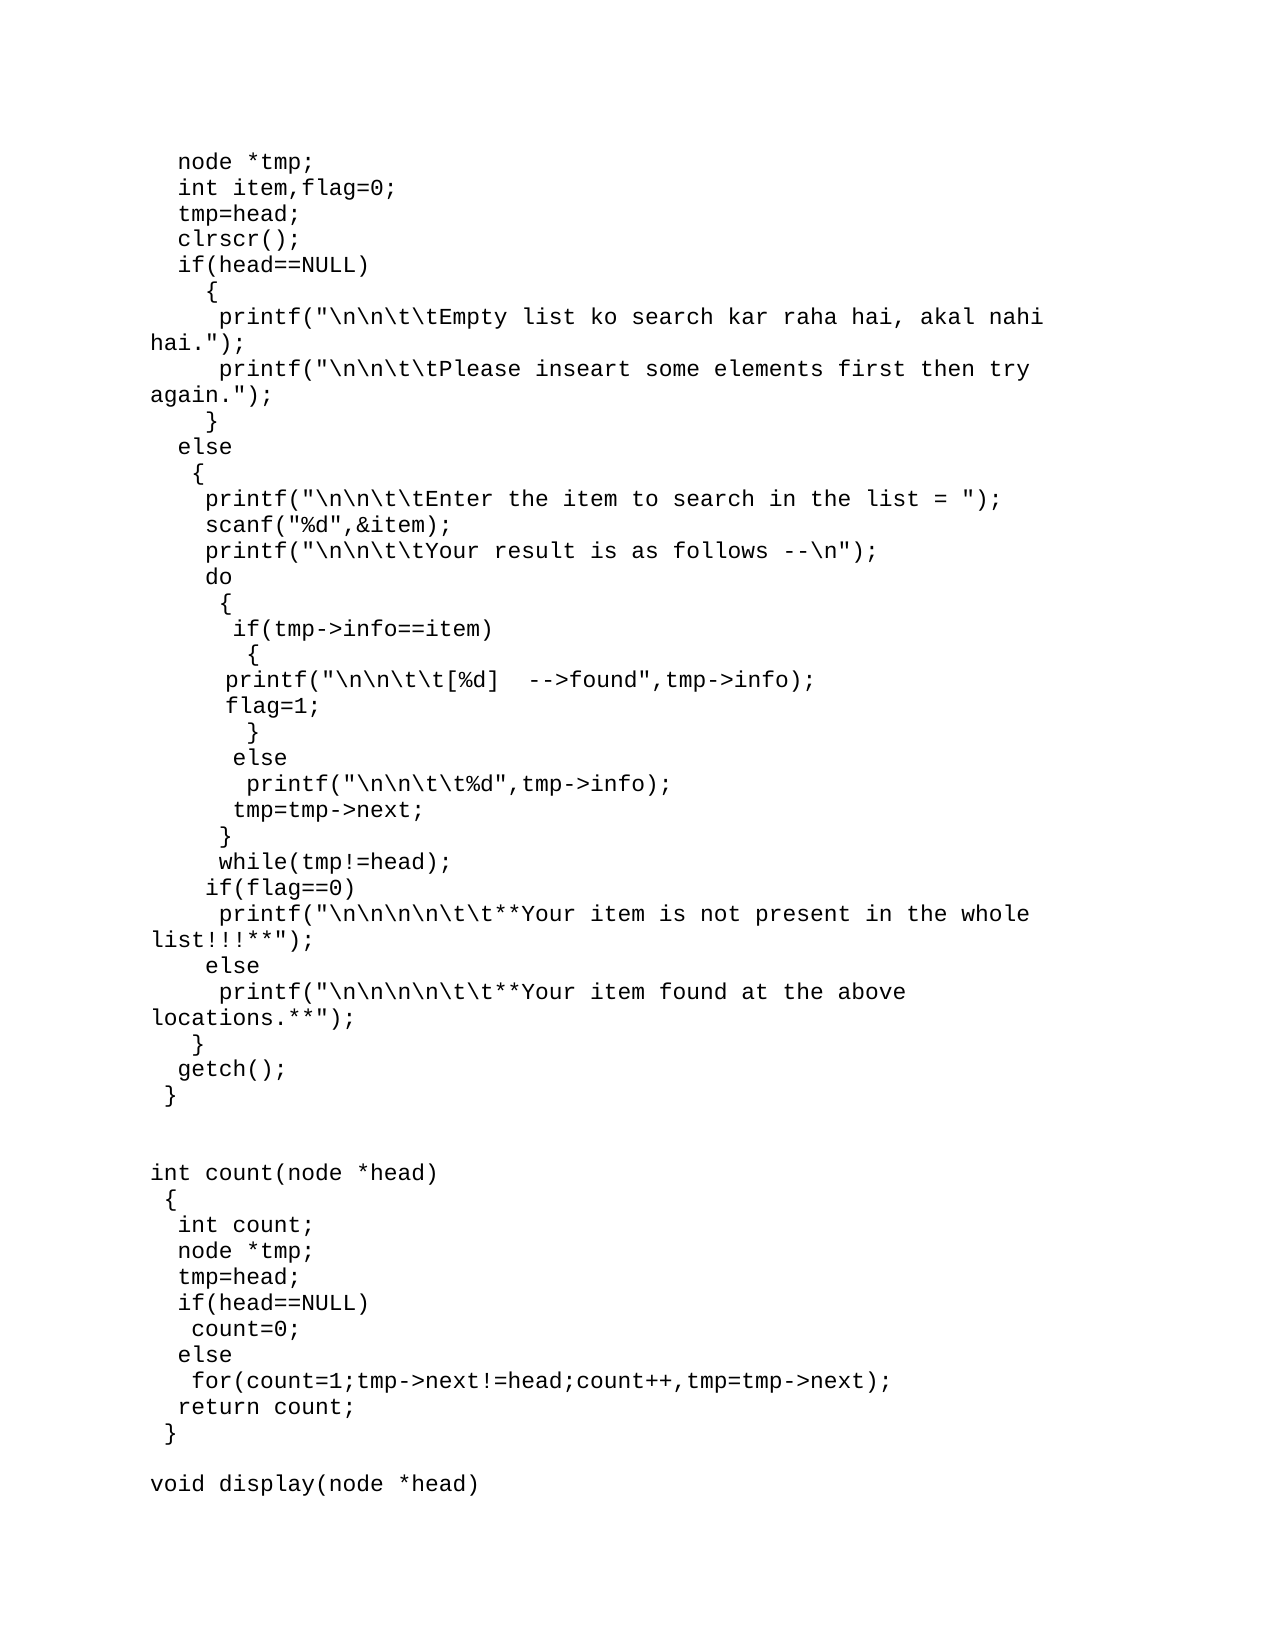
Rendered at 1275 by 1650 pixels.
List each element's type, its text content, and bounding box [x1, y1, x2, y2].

text int count; [150, 1213, 1125, 1239]
text for(count=1;tmp->next!=head;count++,tmp=tmp->next); [150, 1369, 1125, 1395]
text do [150, 565, 1125, 591]
text printf("\n\n\t\t[%d] -->found",tmp->info); [150, 669, 1125, 695]
text printf("\n\n\t\tYour result is as follows --\n"); [150, 539, 1125, 565]
text scanf("%d",&item); [150, 513, 1125, 539]
text } [150, 1084, 1125, 1110]
text else [150, 954, 1125, 980]
text node *tmp; [150, 150, 1125, 176]
text printf("\n\n\t\tPlease inseart some elements first then try again."); [150, 357, 1125, 409]
text else [150, 747, 1125, 772]
text else [150, 1343, 1125, 1369]
text { [150, 461, 1125, 487]
text node *tmp; [150, 1239, 1125, 1265]
text while(tmp!=head); [150, 850, 1125, 876]
text tmp=head; [150, 1265, 1125, 1291]
text { [150, 591, 1125, 617]
text void display(node *head) [150, 1473, 1125, 1499]
text { [150, 1187, 1125, 1213]
text { [150, 280, 1125, 306]
text int count(node *head) [150, 1162, 1125, 1187]
text { [150, 643, 1125, 669]
text } [150, 1421, 1125, 1447]
text } [150, 1032, 1125, 1058]
text return count; [150, 1395, 1125, 1421]
text tmp=tmp->next; [150, 798, 1125, 824]
text if(flag==0) [150, 876, 1125, 902]
text } [150, 824, 1125, 850]
text int item,flag=0; [150, 176, 1125, 202]
text tmp=head; [150, 202, 1125, 228]
text printf("\n\n\n\n\t\t**Your item is not present in the whole list!!!**"); [150, 902, 1125, 954]
text } [150, 721, 1125, 747]
text getch(); [150, 1058, 1125, 1084]
text count=0; [150, 1317, 1125, 1343]
text else [150, 435, 1125, 461]
text clrscr(); [150, 228, 1125, 254]
text printf("\n\n\n\n\t\t**Your item found at the above locations.**"); [150, 980, 1125, 1032]
text printf("\n\n\t\tEnter the item to search in the list = "); [150, 487, 1125, 513]
text if(tmp->info==item) [150, 617, 1125, 643]
text printf("\n\n\t\t%d",tmp->info); [150, 772, 1125, 798]
text } [150, 409, 1125, 435]
text if(head==NULL) [150, 1291, 1125, 1317]
text flag=1; [150, 695, 1125, 721]
text printf("\n\n\t\tEmpty list ko search kar raha hai, akal nahi hai."); [150, 306, 1125, 357]
text if(head==NULL) [150, 254, 1125, 280]
